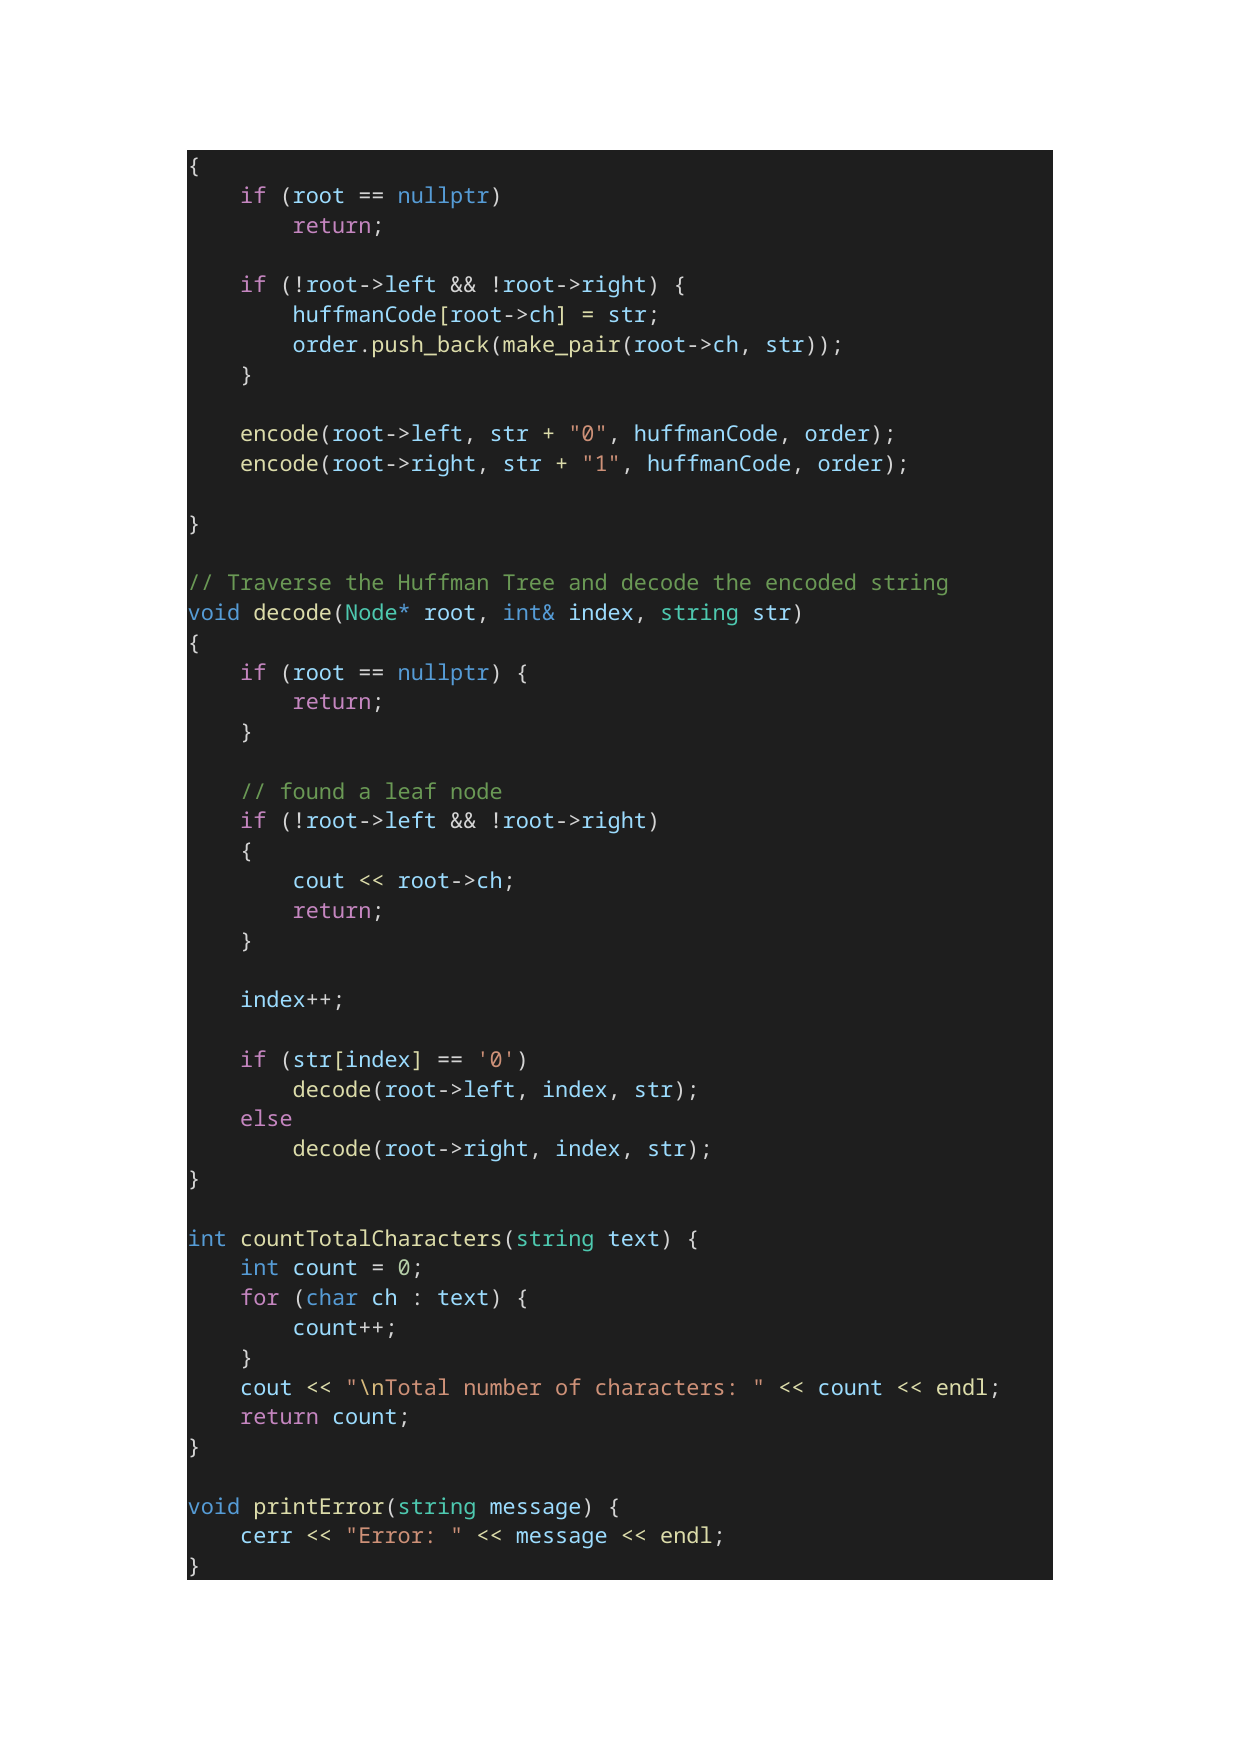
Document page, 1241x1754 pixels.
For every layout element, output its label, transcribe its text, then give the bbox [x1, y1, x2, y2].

text // Traverse the Huffman Tree and decode the encoded string [187, 567, 1053, 597]
text decode(root->right, index, str); [187, 1133, 1053, 1163]
text return; [187, 209, 1053, 239]
text else [187, 1103, 1053, 1133]
text return; [187, 686, 1053, 716]
text count++; [187, 1312, 1053, 1342]
text int count = 0; [187, 1252, 1053, 1282]
text index++; [187, 984, 1053, 1014]
text } [187, 1431, 1053, 1461]
text huffmanCode[root->ch] = str; [187, 299, 1053, 329]
text } [187, 1163, 1053, 1193]
text encode(root->right, str + "1", huffmanCode, order); [187, 448, 1053, 478]
text } [187, 924, 1053, 954]
text cout << "\nTotal number of characters: " << count << endl; [187, 1371, 1053, 1401]
text } [187, 507, 1053, 537]
text void printError(string message) { [187, 1491, 1053, 1520]
text int countTotalCharacters(string text) { [187, 1222, 1053, 1252]
text { [187, 835, 1053, 865]
text return; [187, 895, 1053, 924]
text // found a leaf node [187, 776, 1053, 805]
text decode(root->left, index, str); [187, 1073, 1053, 1103]
text for (char ch : text) { [187, 1282, 1053, 1312]
text if (!root->left && !root->right) { [187, 269, 1053, 299]
text return count; [187, 1401, 1053, 1431]
text if (str[index] == '0') [187, 1044, 1053, 1073]
text if (root == nullptr) { [187, 656, 1053, 686]
text { [187, 150, 1053, 180]
text order.push_back(make_pair(root->ch, str)); [187, 329, 1053, 358]
text } [187, 1342, 1053, 1371]
text cerr << "Error: " << message << endl; [187, 1520, 1053, 1550]
text cout << root->ch; [187, 865, 1053, 895]
text } [187, 1550, 1053, 1580]
text if (!root->left && !root->right) [187, 805, 1053, 835]
text void decode(Node* root, int& index, string str) [187, 597, 1053, 627]
text } [187, 358, 1053, 388]
text encode(root->left, str + "0", huffmanCode, order); [187, 418, 1053, 448]
text if (root == nullptr) [187, 180, 1053, 209]
text { [187, 627, 1053, 656]
text } [187, 716, 1053, 746]
